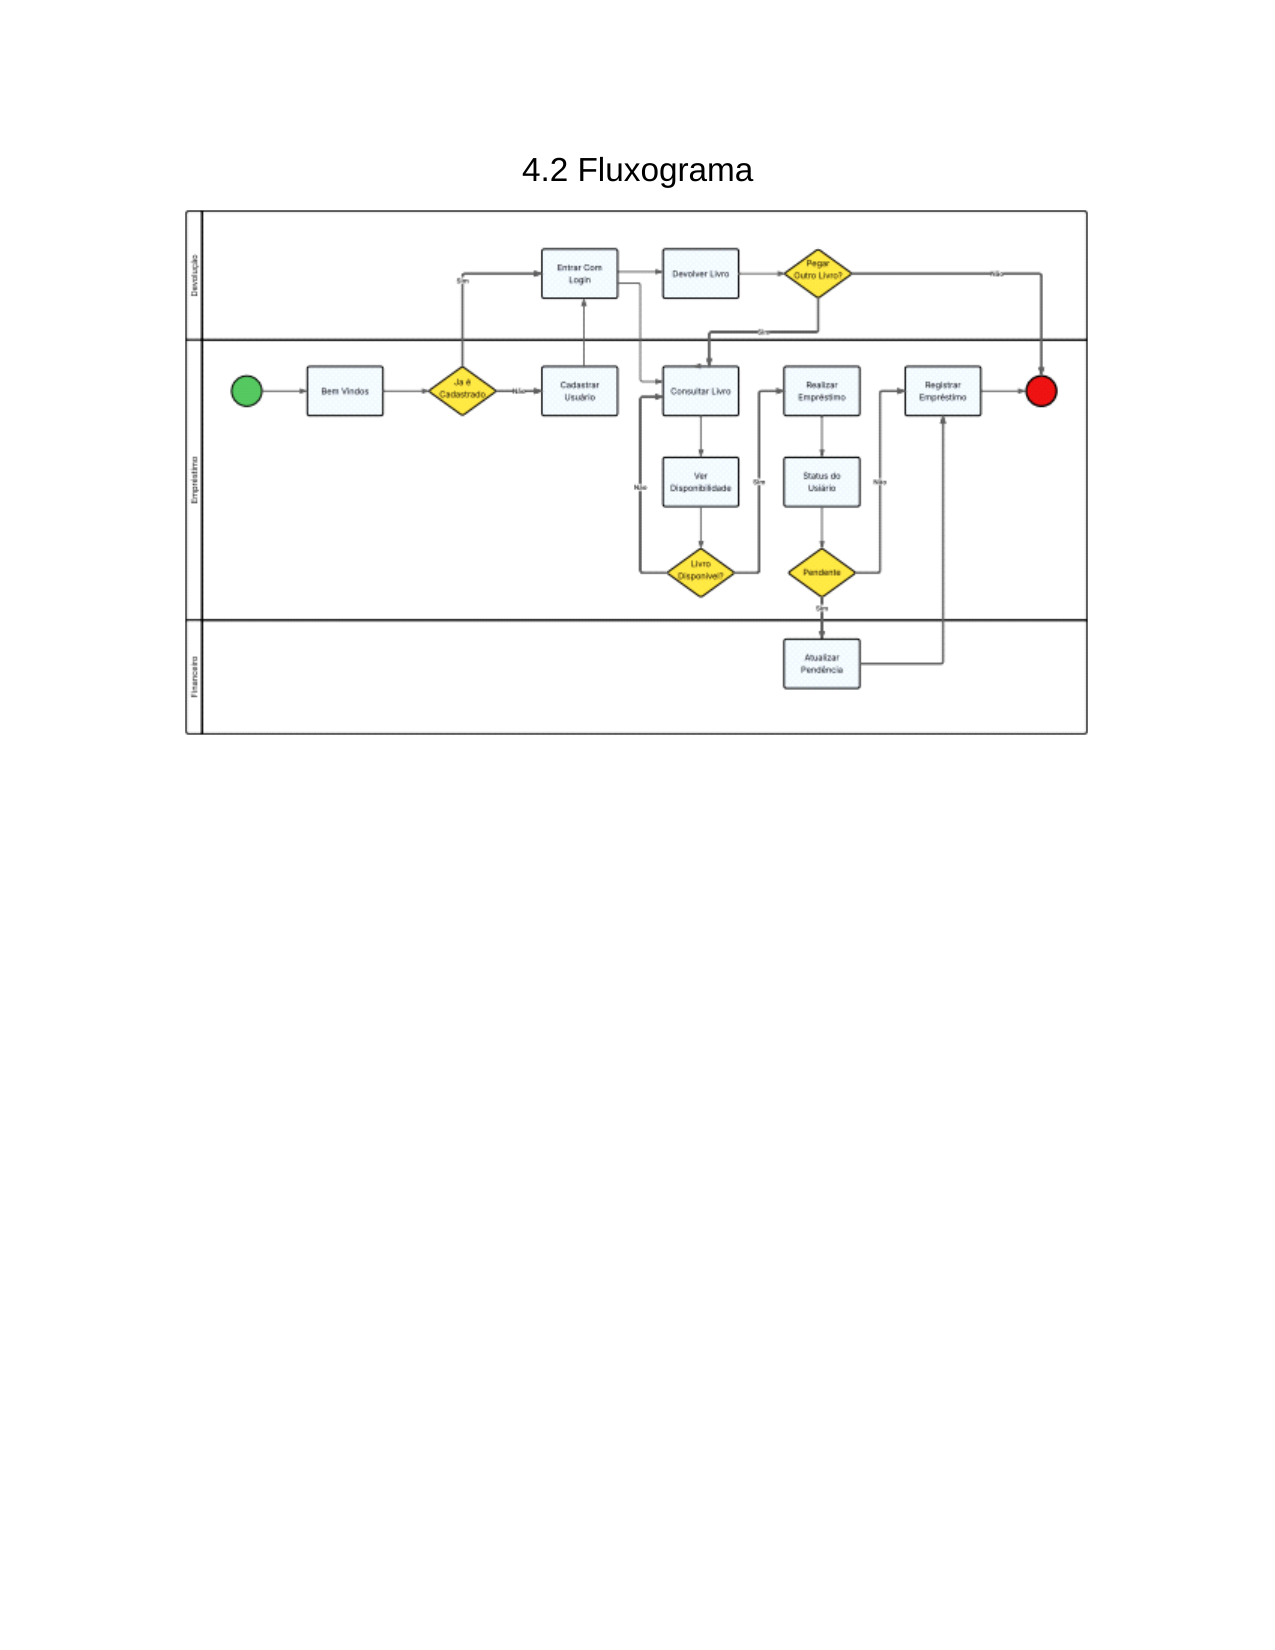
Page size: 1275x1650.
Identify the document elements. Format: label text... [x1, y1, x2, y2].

text 4.2 Fluxograma [150, 150, 1125, 777]
